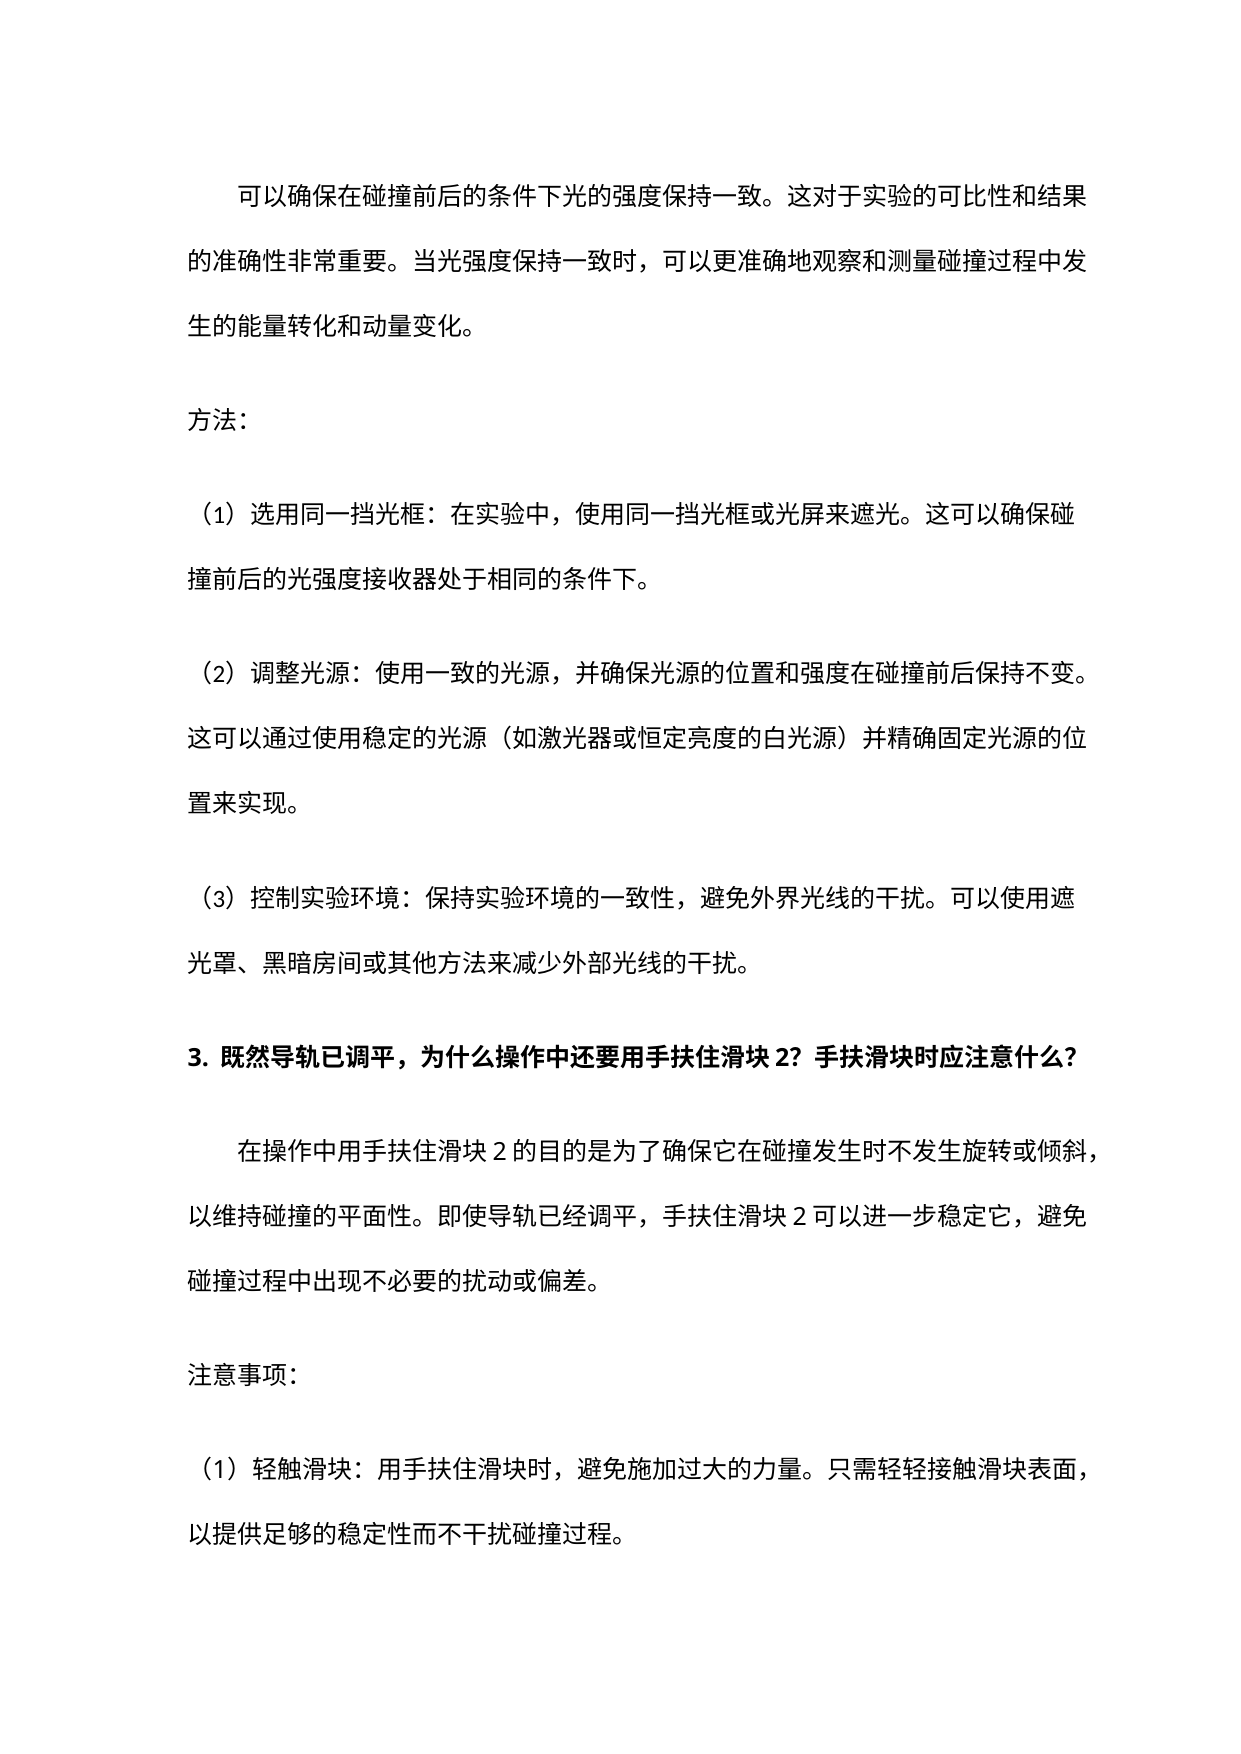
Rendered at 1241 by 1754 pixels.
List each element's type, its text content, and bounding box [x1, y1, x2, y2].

text （3）控制实验环境：保持实验环境的一致性，避免外界光线的干扰。可以使用遮光罩、黑暗房间或其他方法来减少外部光线的干扰。 [187, 864, 1088, 994]
list 既然导轨已调平，为什么操作中还要用手扶住滑块2？手扶滑块时应注意什么？ [187, 1023, 1088, 1088]
text 注意事项： [187, 1341, 1088, 1406]
text （1）选用同一挡光框：在实验中，使用同一挡光框或光屏来遮光。这可以确保碰撞前后的光强度接收器处于相同的条件下。 [187, 480, 1088, 610]
text 可以确保在碰撞前后的条件下光的强度保持一致。这对于实验的可比性和结果的准确性非常重要。当光强度保持一致时，可以更准确地观察和测量碰撞过程中发生的能量转化和动量变化。 [187, 162, 1088, 357]
text （2）调整光源：使用一致的光源，并确保光源的位置和强度在碰撞前后保持不变。这可以通过使用稳定的光源（如激光器或恒定亮度的白光源）并精确固定光源的位置来实现。 [187, 639, 1088, 834]
text （1）轻触滑块：用手扶住滑块时，避免施加过大的力量。只需轻轻接触滑块表面，以提供足够的稳定性而不干扰碰撞过程。 [187, 1435, 1088, 1565]
text 方法： [187, 386, 1088, 451]
text 在操作中用手扶住滑块2的目的是为了确保它在碰撞发生时不发生旋转或倾斜，以维持碰撞的平面性。即使导轨已经调平，手扶住滑块2可以进一步稳定它，避免碰撞过程中出现不必要的扰动或偏差。 [187, 1117, 1088, 1312]
